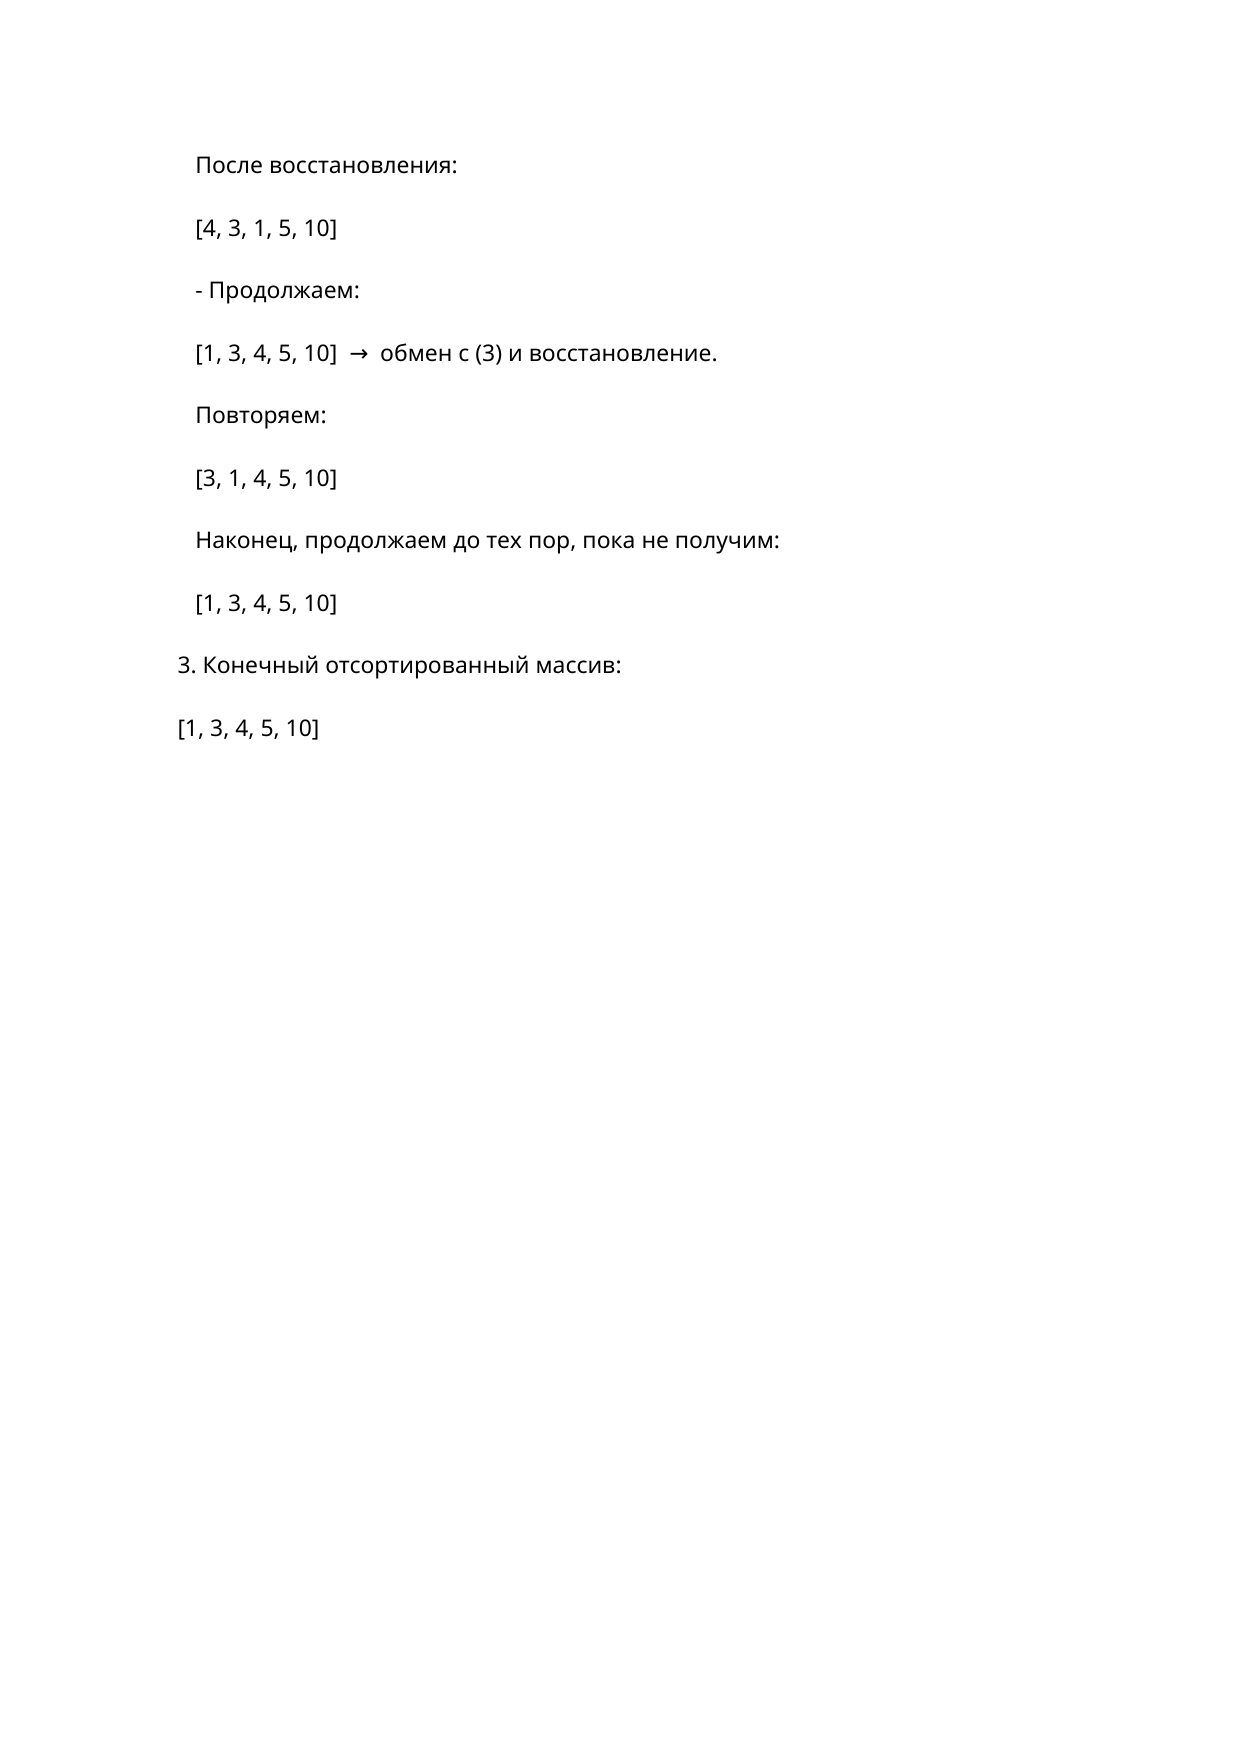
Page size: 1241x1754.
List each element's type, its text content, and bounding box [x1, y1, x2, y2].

text 3. Конечный отсортированный массив: [177, 649, 1152, 681]
text После восстановления: [177, 149, 1152, 181]
text Наконец, продолжаем до тех пор, пока не получим: [177, 524, 1152, 556]
text [1, 3, 4, 5, 10] [177, 587, 1152, 618]
text Повторяем: [177, 399, 1152, 431]
text [4, 3, 1, 5, 10] [177, 212, 1152, 243]
text - Продолжаем: [177, 274, 1152, 306]
text [3, 1, 4, 5, 10] [177, 462, 1152, 493]
text [1, 3, 4, 5, 10] → обмен с (3) и восстановление. [177, 337, 1152, 368]
text [1, 3, 4, 5, 10] [177, 712, 1152, 743]
